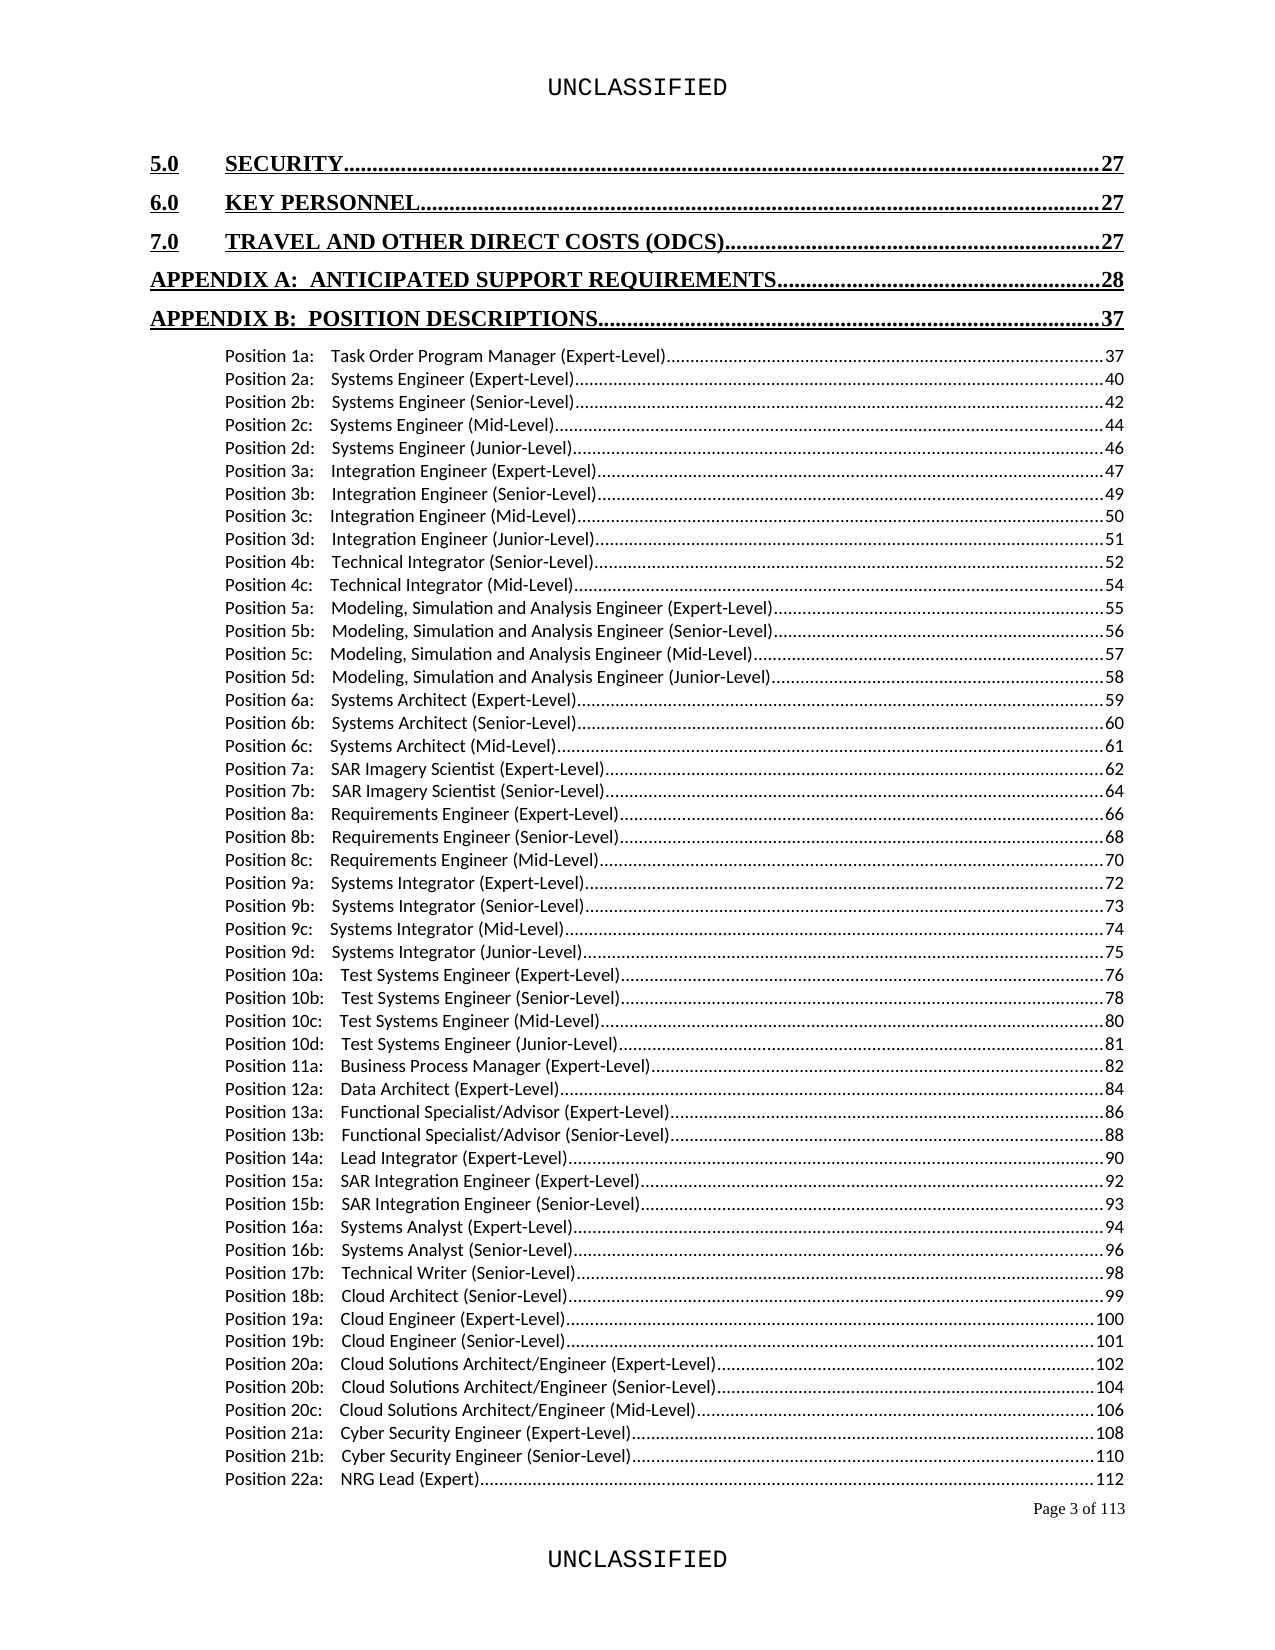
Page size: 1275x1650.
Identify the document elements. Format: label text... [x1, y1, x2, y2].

text Position 18b: Cloud Architect (Senior-Level) 99 [225, 1284, 1125, 1307]
text 6.0 Key Personnel 27 [150, 189, 1125, 215]
text Position 7a: SAR Imagery Scientist (Expert-Level) 62 [225, 757, 1125, 780]
text Position 21b: Cyber Security Engineer (Senior-Level) 110 [225, 1444, 1125, 1467]
text Position 16a: Systems Analyst (Expert-Level) 94 [225, 1215, 1125, 1238]
text Position 17b: Technical Writer (Senior-Level) 98 [225, 1261, 1125, 1284]
text Position 22a: NRG Lead (Expert) 112 [225, 1467, 1125, 1490]
text Position 5c: Modeling, Simulation and Analysis Engineer (Mid-Level) 57 [225, 642, 1125, 665]
text Position 4c: Technical Integrator (Mid-Level) 54 [225, 573, 1125, 596]
text Appendix B: Position Descriptions 37 [150, 305, 1125, 332]
text Position 20a: Cloud Solutions Architect/Engineer (Expert-Level) 102 [225, 1353, 1125, 1376]
text Position 11a: Business Process Manager (Expert-Level) 82 [225, 1055, 1125, 1078]
text Position 10a: Test Systems Engineer (Expert-Level) 76 [225, 963, 1125, 986]
text Position 10d: Test Systems Engineer (Junior-Level) 81 [225, 1032, 1125, 1055]
text Position 10c: Test Systems Engineer (Mid-Level) 80 [225, 1009, 1125, 1032]
text Position 13b: Functional Specialist/Advisor (Senior-Level) 88 [225, 1123, 1125, 1146]
text Position 3c: Integration Engineer (Mid-Level) 50 [225, 505, 1125, 528]
text Position 12a: Data Architect (Expert-Level) 84 [225, 1078, 1125, 1101]
text Position 9d: Systems Integrator (Junior-Level) 75 [225, 940, 1125, 963]
text Position 21a: Cyber Security Engineer (Expert-Level) 108 [225, 1421, 1125, 1444]
text Position 15b: SAR Integration Engineer (Senior-Level) 93 [225, 1192, 1125, 1215]
text Position 9a: Systems Integrator (Expert-Level) 72 [225, 871, 1125, 894]
text 5.0 Security 27 [150, 150, 1125, 176]
text Position 20c: Cloud Solutions Architect/Engineer (Mid-Level) 106 [225, 1398, 1125, 1421]
text 7.0 Travel and Other Direct Costs (ODCs) 27 [150, 228, 1125, 254]
text Position 14a: Lead Integrator (Expert-Level) 90 [225, 1146, 1125, 1169]
text Position 6b: Systems Architect (Senior-Level) 60 [225, 711, 1125, 734]
text Position 19b: Cloud Engineer (Senior-Level) 101 [225, 1330, 1125, 1353]
text Position 15a: SAR Integration Engineer (Expert-Level) 92 [225, 1169, 1125, 1192]
text Position 20b: Cloud Solutions Architect/Engineer (Senior-Level) 104 [225, 1376, 1125, 1398]
text Position 8c: Requirements Engineer (Mid-Level) 70 [225, 848, 1125, 871]
text Position 8b: Requirements Engineer (Senior-Level) 68 [225, 826, 1125, 848]
text Position 13a: Functional Specialist/Advisor (Expert-Level) 86 [225, 1101, 1125, 1123]
text Position 7b: SAR Imagery Scientist (Senior-Level) 64 [225, 780, 1125, 803]
text Position 3d: Integration Engineer (Junior-Level) 51 [225, 528, 1125, 551]
text Position 2d: Systems Engineer (Junior-Level) 46 [225, 436, 1125, 459]
text Position 2c: Systems Engineer (Mid-Level) 44 [225, 413, 1125, 436]
text Position 2a: Systems Engineer (Expert-Level) 40 [225, 367, 1125, 390]
text Position 16b: Systems Analyst (Senior-Level) 96 [225, 1238, 1125, 1261]
text Position 4b: Technical Integrator (Senior-Level) 52 [225, 551, 1125, 573]
text Position 2b: Systems Engineer (Senior-Level) 42 [225, 390, 1125, 413]
text Position 6c: Systems Architect (Mid-Level) 61 [225, 734, 1125, 757]
text Position 8a: Requirements Engineer (Expert-Level) 66 [225, 803, 1125, 826]
text Position 19a: Cloud Engineer (Expert-Level) 100 [225, 1307, 1125, 1330]
text Position 5d: Modeling, Simulation and Analysis Engineer (Junior-Level) 58 [225, 665, 1125, 688]
text Position 6a: Systems Architect (Expert-Level) 59 [225, 688, 1125, 711]
text Position 9c: Systems Integrator (Mid-Level) 74 [225, 917, 1125, 940]
text Position 1a: Task Order Program Manager (Expert-Level) 37 [225, 344, 1125, 367]
text Position 3b: Integration Engineer (Senior-Level) 49 [225, 482, 1125, 505]
text Appendix A: Anticipated Support Requirements 28 [150, 267, 1125, 293]
text Position 5b: Modeling, Simulation and Analysis Engineer (Senior-Level) 56 [225, 619, 1125, 642]
text Position 9b: Systems Integrator (Senior-Level) 73 [225, 894, 1125, 917]
text Position 10b: Test Systems Engineer (Senior-Level) 78 [225, 986, 1125, 1009]
text Position 5a: Modeling, Simulation and Analysis Engineer (Expert-Level) 55 [225, 596, 1125, 619]
text Position 3a: Integration Engineer (Expert-Level) 47 [225, 459, 1125, 482]
